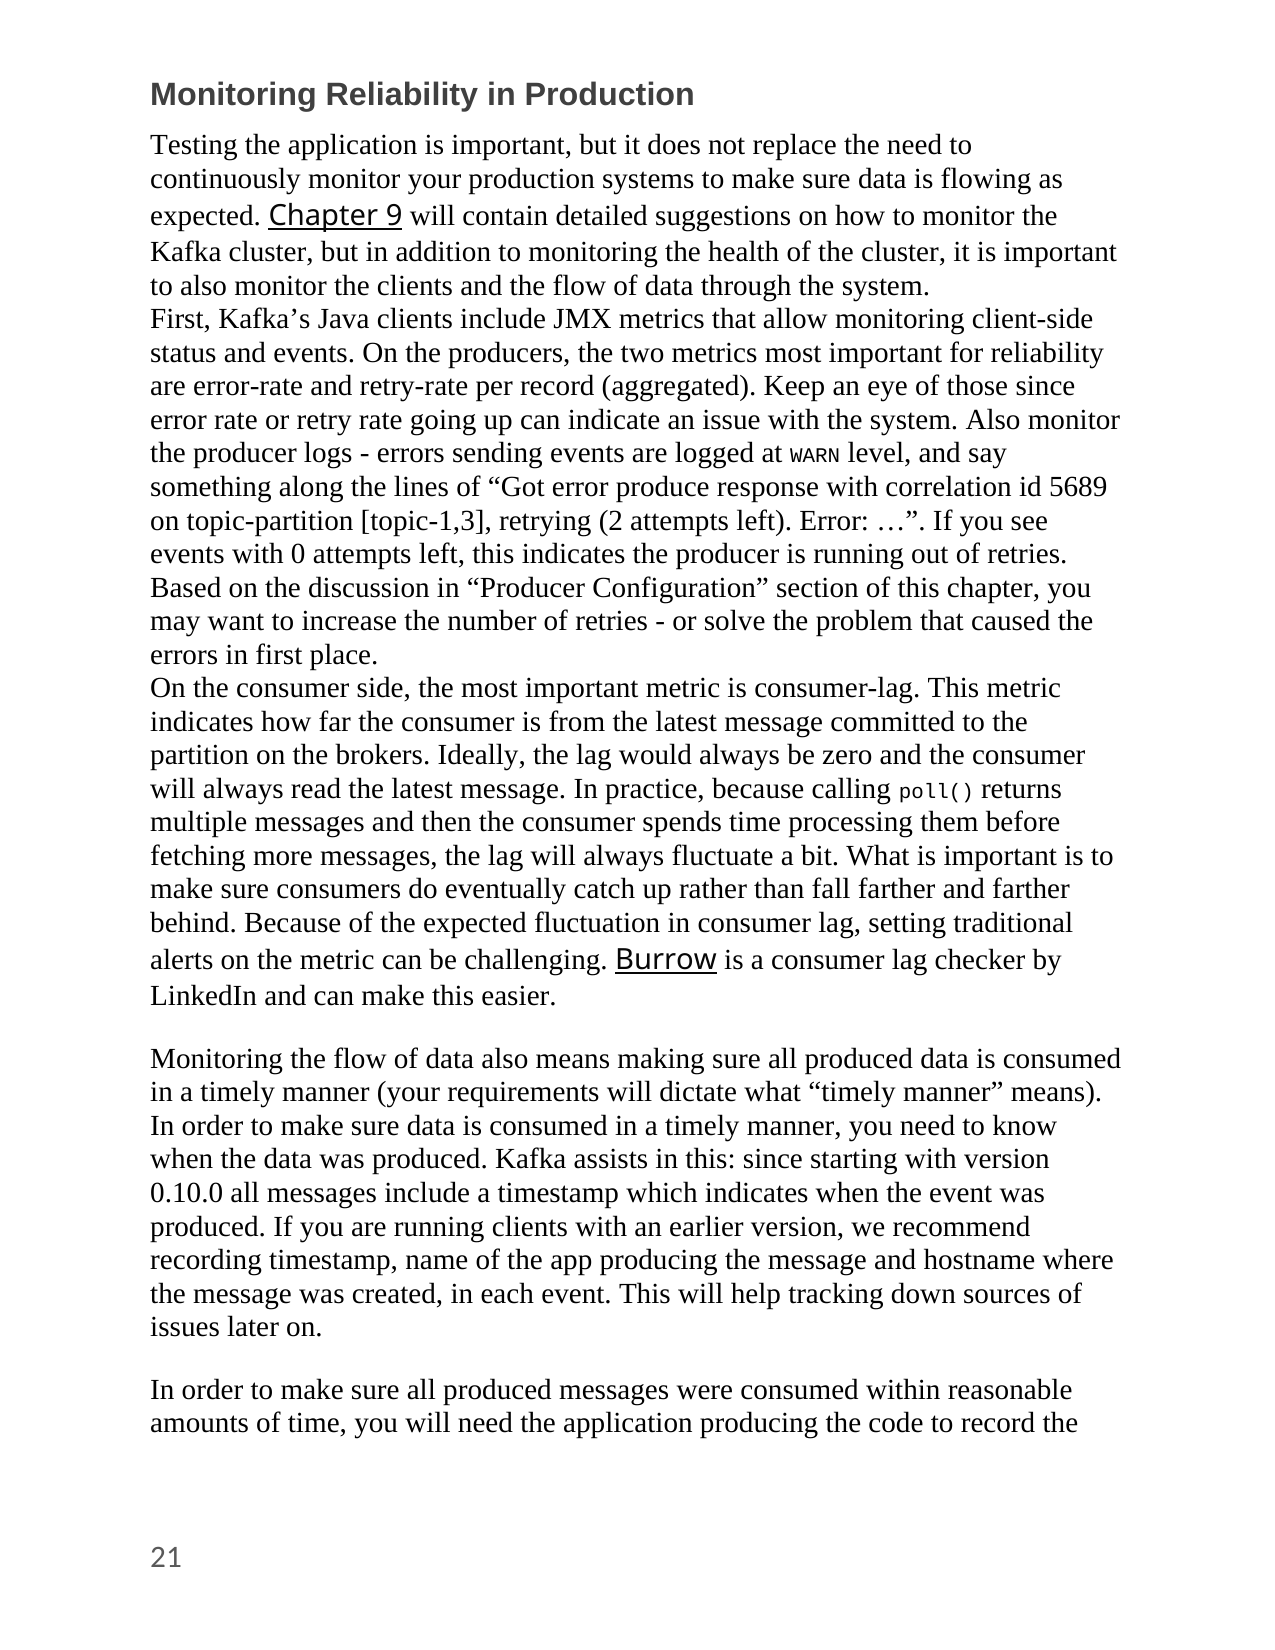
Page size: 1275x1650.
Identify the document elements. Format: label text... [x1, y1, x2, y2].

text On the consumer side, the most important metric is consumer-lag. This metric indicates how far the consumer is from the latest message committed to the partition on the brokers. Ideally, the lag would always be zero and the consumer will always read the latest message. In practice, because calling poll() returns multiple messages and then the consumer spends time processing them before fetching more messages, the lag will always fluctuate a bit. What is important is to make sure consumers do eventually catch up rather than fall farther and farther behind. Because of the expected fluctuation in consumer lag, setting traditional alerts on the metric can be challenging. Burrow is a consumer lag checker by LinkedIn and can make this easier. [150, 670, 1125, 1012]
text Testing the application is important, but it does not replace the need to continuously monitor your production systems to make sure data is flowing as expected. Chapter 9 will contain detailed suggestions on how to monitor the Kafka cluster, but in addition to monitoring the health of the cluster, it is important to also monitor the clients and the flow of data through the system. [150, 127, 1125, 301]
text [150, 1372, 1125, 1439]
subtitle Monitoring Reliability in Production [150, 75, 1125, 112]
text Monitoring the flow of data also means making sure all produced data is consumed in a timely manner (your requirements will dictate what “timely manner” means). In order to make sure data is consumed in a timely manner, you need to know when the data was produced. Kafka assists in this: since starting with version 0.10.0 all messages include a timestamp which indicates when the event was produced. If you are running clients with an earlier version, we recommend recording timestamp, name of the app producing the message and hostname where the message was created, in each event. This will help tracking down sources of issues later on. [150, 1041, 1125, 1343]
text First, Kafka’s Java clients include JMX metrics that allow monitoring client-side status and events. On the producers, the two metrics most important for reliability are error-rate and retry-rate per record (aggregated). Keep an eye of those since error rate or retry rate going up can indicate an issue with the system. Also monitor the producer logs - errors sending events are logged at WARN level, and say something along the lines of “Got error produce response with correlation id 5689 on topic-partition [topic-1,3], retrying (2 attempts left). Error: …”. If you see events with 0 attempts left, this indicates the producer is running out of retries. Based on the discussion in “Producer Configuration” section of this chapter, you may want to increase the number of retries - or solve the problem that caused the errors in first place. [150, 301, 1125, 670]
